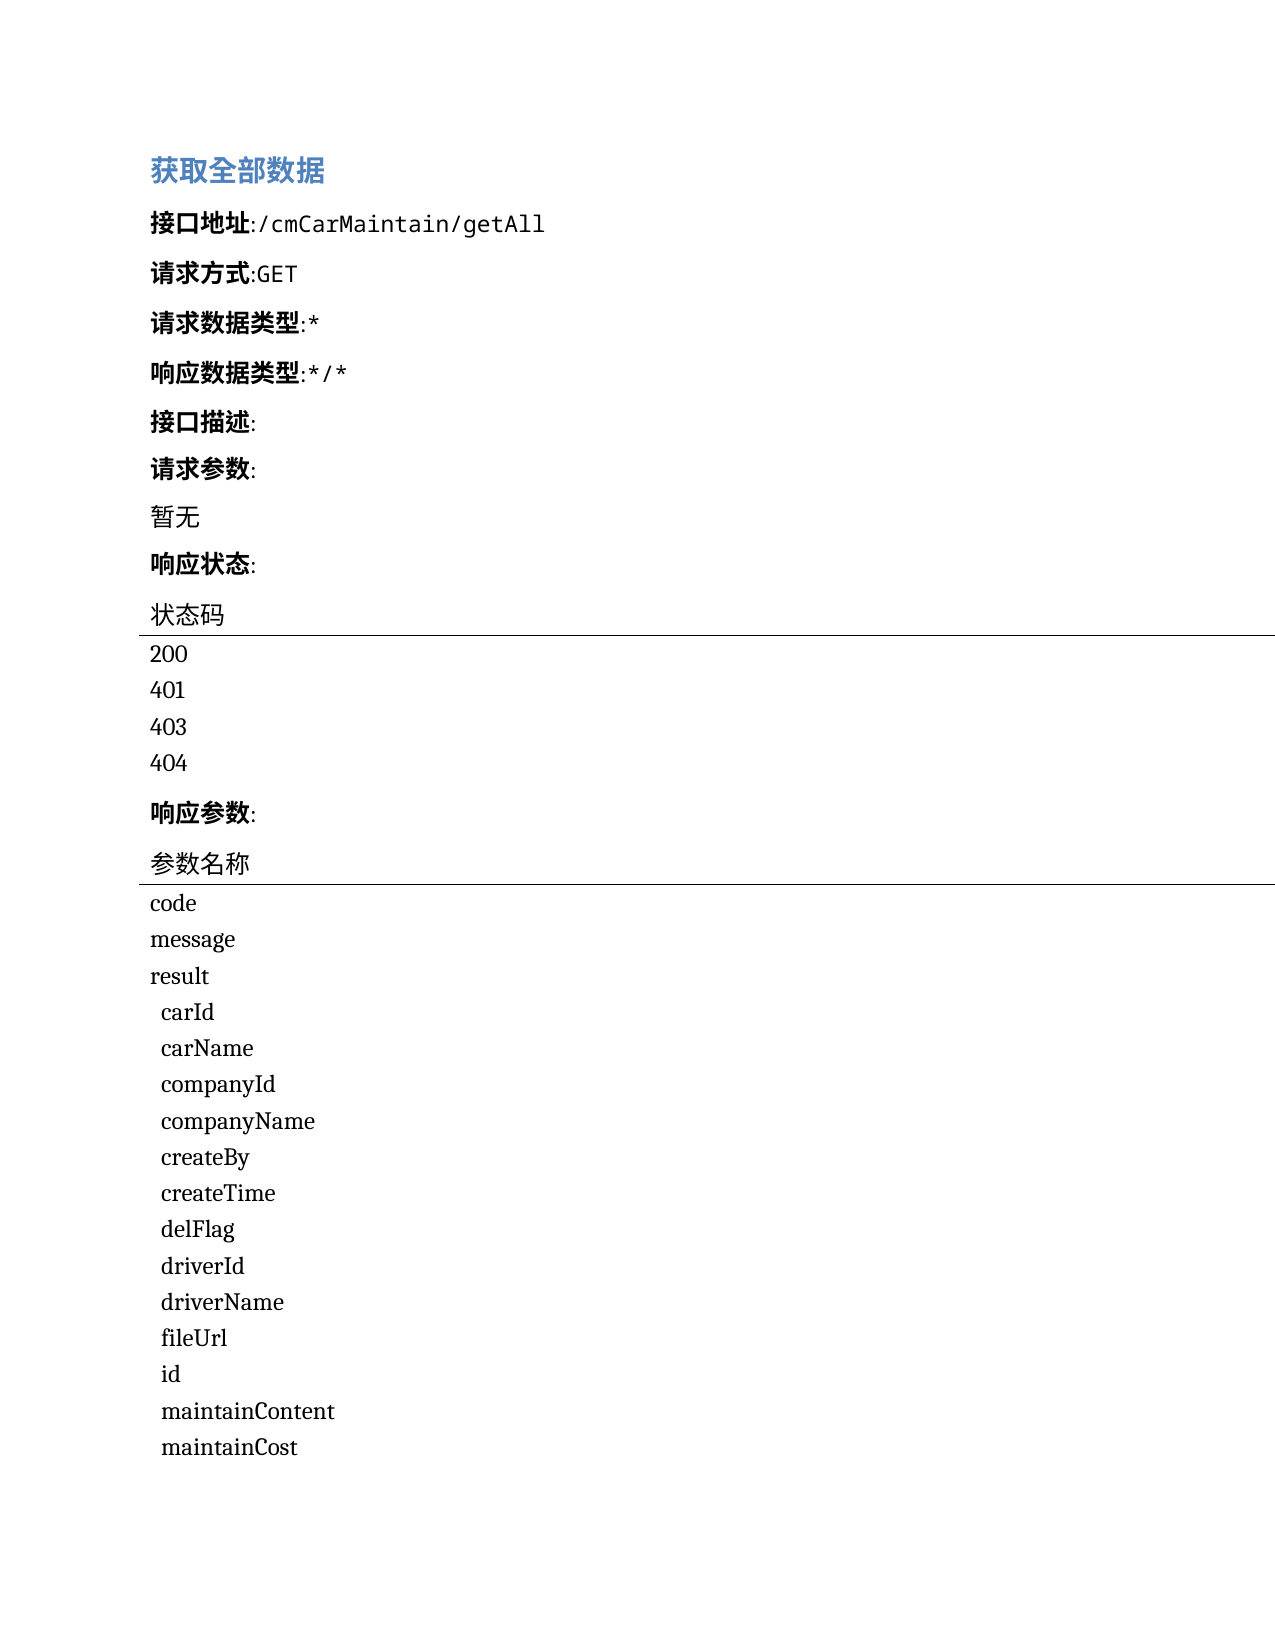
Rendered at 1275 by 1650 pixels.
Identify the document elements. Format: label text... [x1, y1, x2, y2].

text 响应状态: [150, 551, 1125, 580]
text 接口地址:/cmCarMaintain/getAll [150, 208, 1125, 240]
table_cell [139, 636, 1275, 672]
text 响应参数: [150, 800, 1125, 829]
text 请求参数: [150, 456, 1125, 485]
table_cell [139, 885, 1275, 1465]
text 接口描述: [150, 408, 1125, 437]
subtitle 获取全部数据 [150, 150, 1125, 190]
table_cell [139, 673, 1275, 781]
text 请求数据类型:* [150, 308, 1125, 340]
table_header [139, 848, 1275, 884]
text 响应数据类型:*/* [150, 358, 1125, 390]
text 请求方式:GET [150, 258, 1125, 290]
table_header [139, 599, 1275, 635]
text 暂无 [150, 503, 1125, 532]
